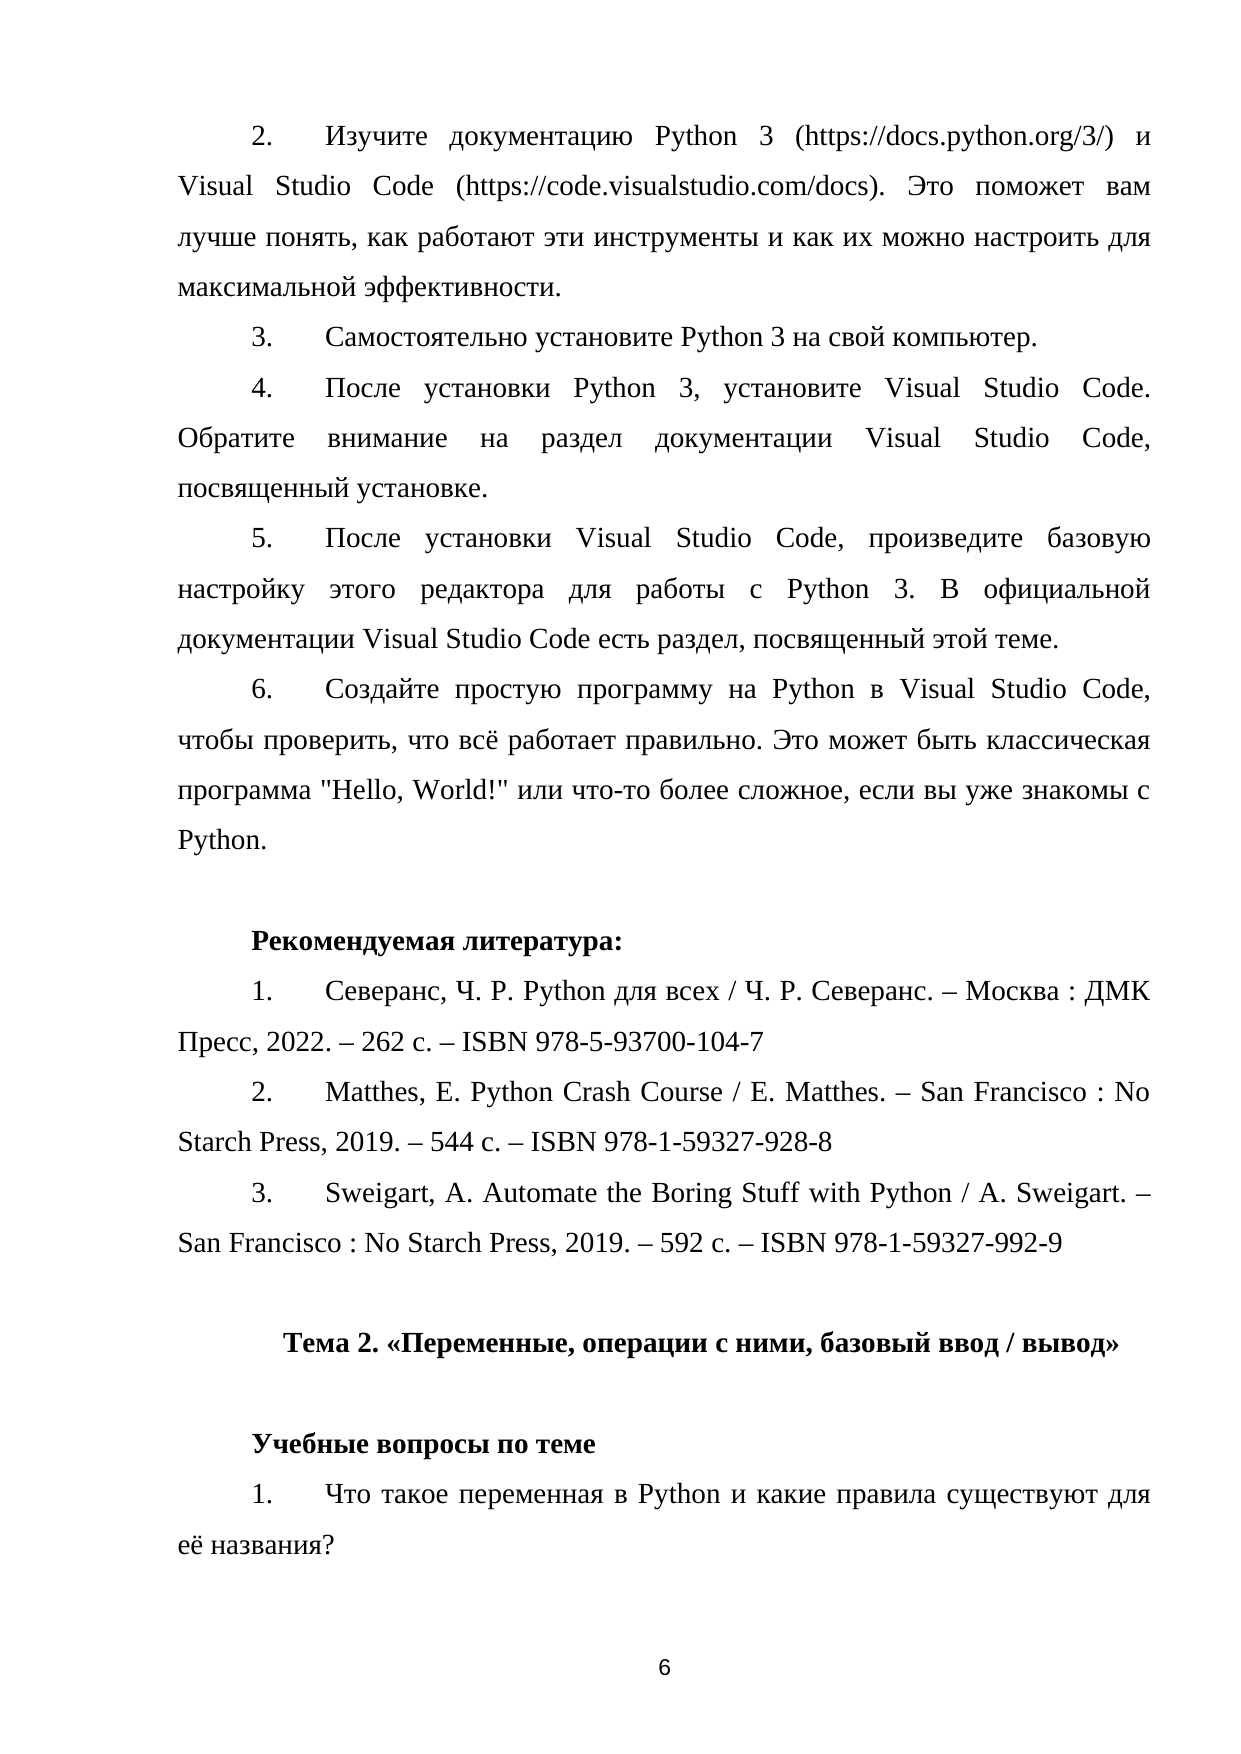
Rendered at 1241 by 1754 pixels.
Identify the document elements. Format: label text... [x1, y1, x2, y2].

list После установки Python 3, установите Visual Studio Code. Обратите внимание на раздел документации Visual Studio Code, посвященный установке. [177, 370, 1152, 504]
list Sweigart, A. Automate the Boring Stuff with Python / A. Sweigart. – San Francisco : No Starch Press, 2019. – 592 с. – ISBN 978-1-59327-992-9 [177, 1175, 1152, 1258]
list После установки Visual Studio Code, произведите базовую настройку этого редактора для работы с Python 3. В официальной документации Visual Studio Code есть раздел, посвященный этой теме. [177, 521, 1152, 655]
subtitle Тема 2. «Переменные, операции с ними, базовый ввод / вывод» [177, 1326, 1152, 1359]
list Самостоятельно установите Python 3 на свой компьютер. [177, 319, 1152, 353]
list Создайте простую программу на Python в Visual Studio Code, чтобы проверить, что всё работает правильно. Это может быть классическая программа "Hello, World!" или что-то более сложное, если вы уже знакомы с Python. [177, 672, 1152, 856]
list Изучите документацию Python 3 (https://docs.python.org/3/) и Visual Studio Code (https://code.visualstudio.com/docs). Это поможет вам лучше понять, как работают эти инструменты и как их можно настроить для максимальной эффективности. [177, 118, 1152, 303]
list Северанс, Ч. Р. Python для всех / Ч. Р. Северанс. – Москва : ДМК Пресс, 2022. – 262 с. – ISBN 978-5-93700-104-7 [177, 973, 1152, 1057]
text Учебные вопросы по теме [177, 1426, 1152, 1460]
text Рекомендуемая литература: [177, 923, 1152, 957]
list Что такое переменная в Python и какие правила существуют для её названия? [177, 1477, 1152, 1560]
list Matthes, E. Python Crash Course / E. Matthes. – San Francisco : No Starch Press, 2019. – 544 с. – ISBN 978-1-59327-928-8 [177, 1074, 1152, 1158]
